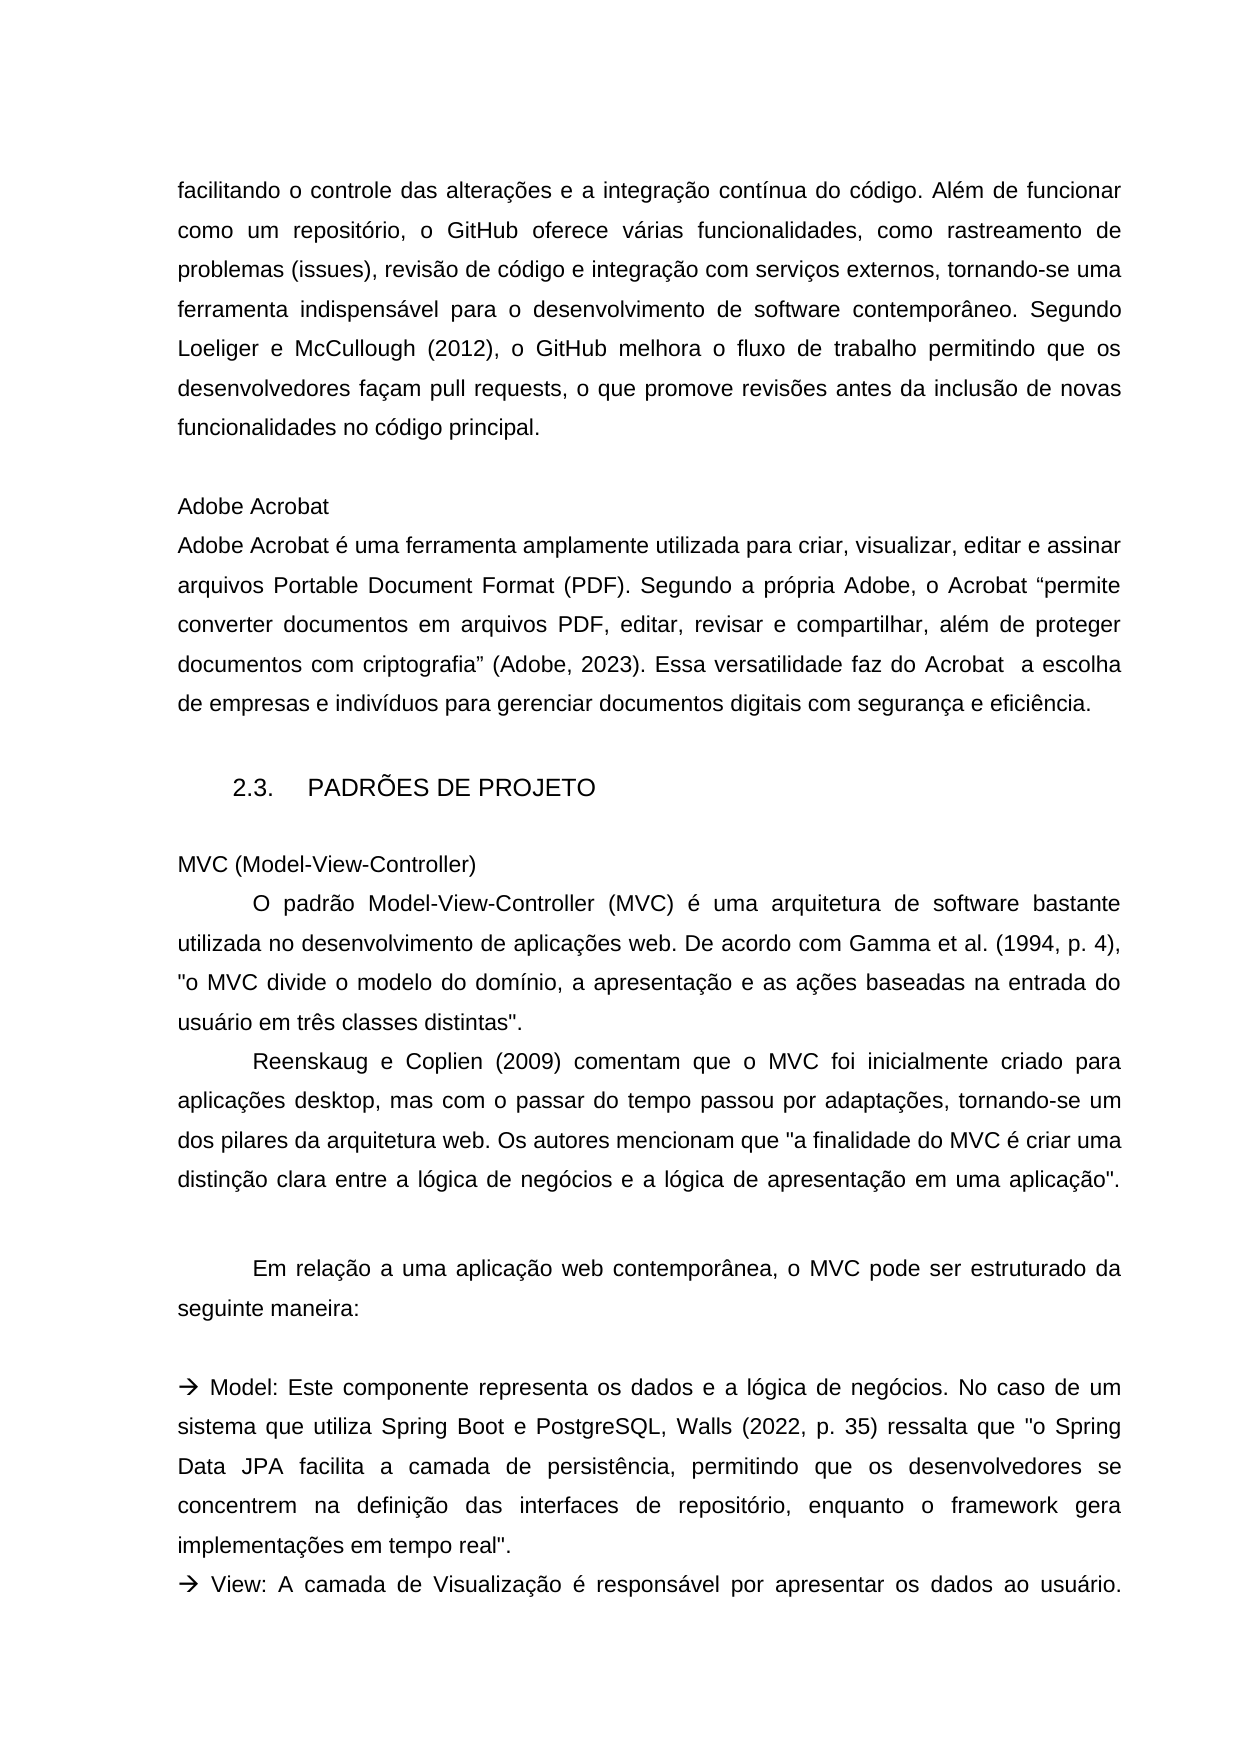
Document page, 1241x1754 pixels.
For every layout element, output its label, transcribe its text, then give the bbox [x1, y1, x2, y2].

text O padrão Model-View-Controller (MVC) é uma arquitetura de software bastante utilizada no desenvolvimento de aplicações web. De acordo com Gamma et al. (1994, p. 4), "o MVC divide o modelo do domínio, a apresentação e as ações baseadas na entrada do usuário em três classes distintas". [177, 890, 1122, 1035]
text Model: Este componente representa os dados e a lógica de negócios. No caso de um sistema que utiliza Spring Boot e PostgreSQL, Walls (2022, p. 35) ressalta que "o Spring Data JPA facilita a camada de persistência, permitindo que os desenvolvedores se concentrem na definição das interfaces de repositório, enquanto o framework gera implementações em tempo real". [177, 1334, 1122, 1558]
text Adobe Acrobat [177, 493, 1122, 519]
text MVC (Model-View-Controller) [177, 851, 1122, 877]
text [177, 1571, 1122, 1597]
subtitle PADRÕES DE PROJETO [232, 772, 1122, 801]
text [177, 177, 1122, 440]
text Reenskaug e Coplien (2009) comentam que o MVC foi inicialmente criado para aplicações desktop, mas com o passar do tempo passou por adaptações, tornando-se um dos pilares da arquitetura web. Os autores mencionam que "a finalidade do MVC é criar uma distinção clara entre a lógica de negócios e a lógica de apresentação em uma aplicação". [177, 1048, 1122, 1239]
text Em relação a uma aplicação web contemporânea, o MVC pode ser estruturado da seguinte maneira: [177, 1255, 1122, 1321]
text Adobe Acrobat é uma ferramenta amplamente utilizada para criar, visualizar, editar e assinar arquivos Portable Document Format (PDF). Segundo a própria Adobe, o Acrobat “permite converter documentos em arquivos PDF, editar, revisar e compartilhar, além de proteger documentos com criptografia” (Adobe, 2023). Essa versatilidade faz do Acrobat a escolha de empresas e indivíduos para gerenciar documentos digitais com segurança e eficiência. [177, 532, 1122, 717]
